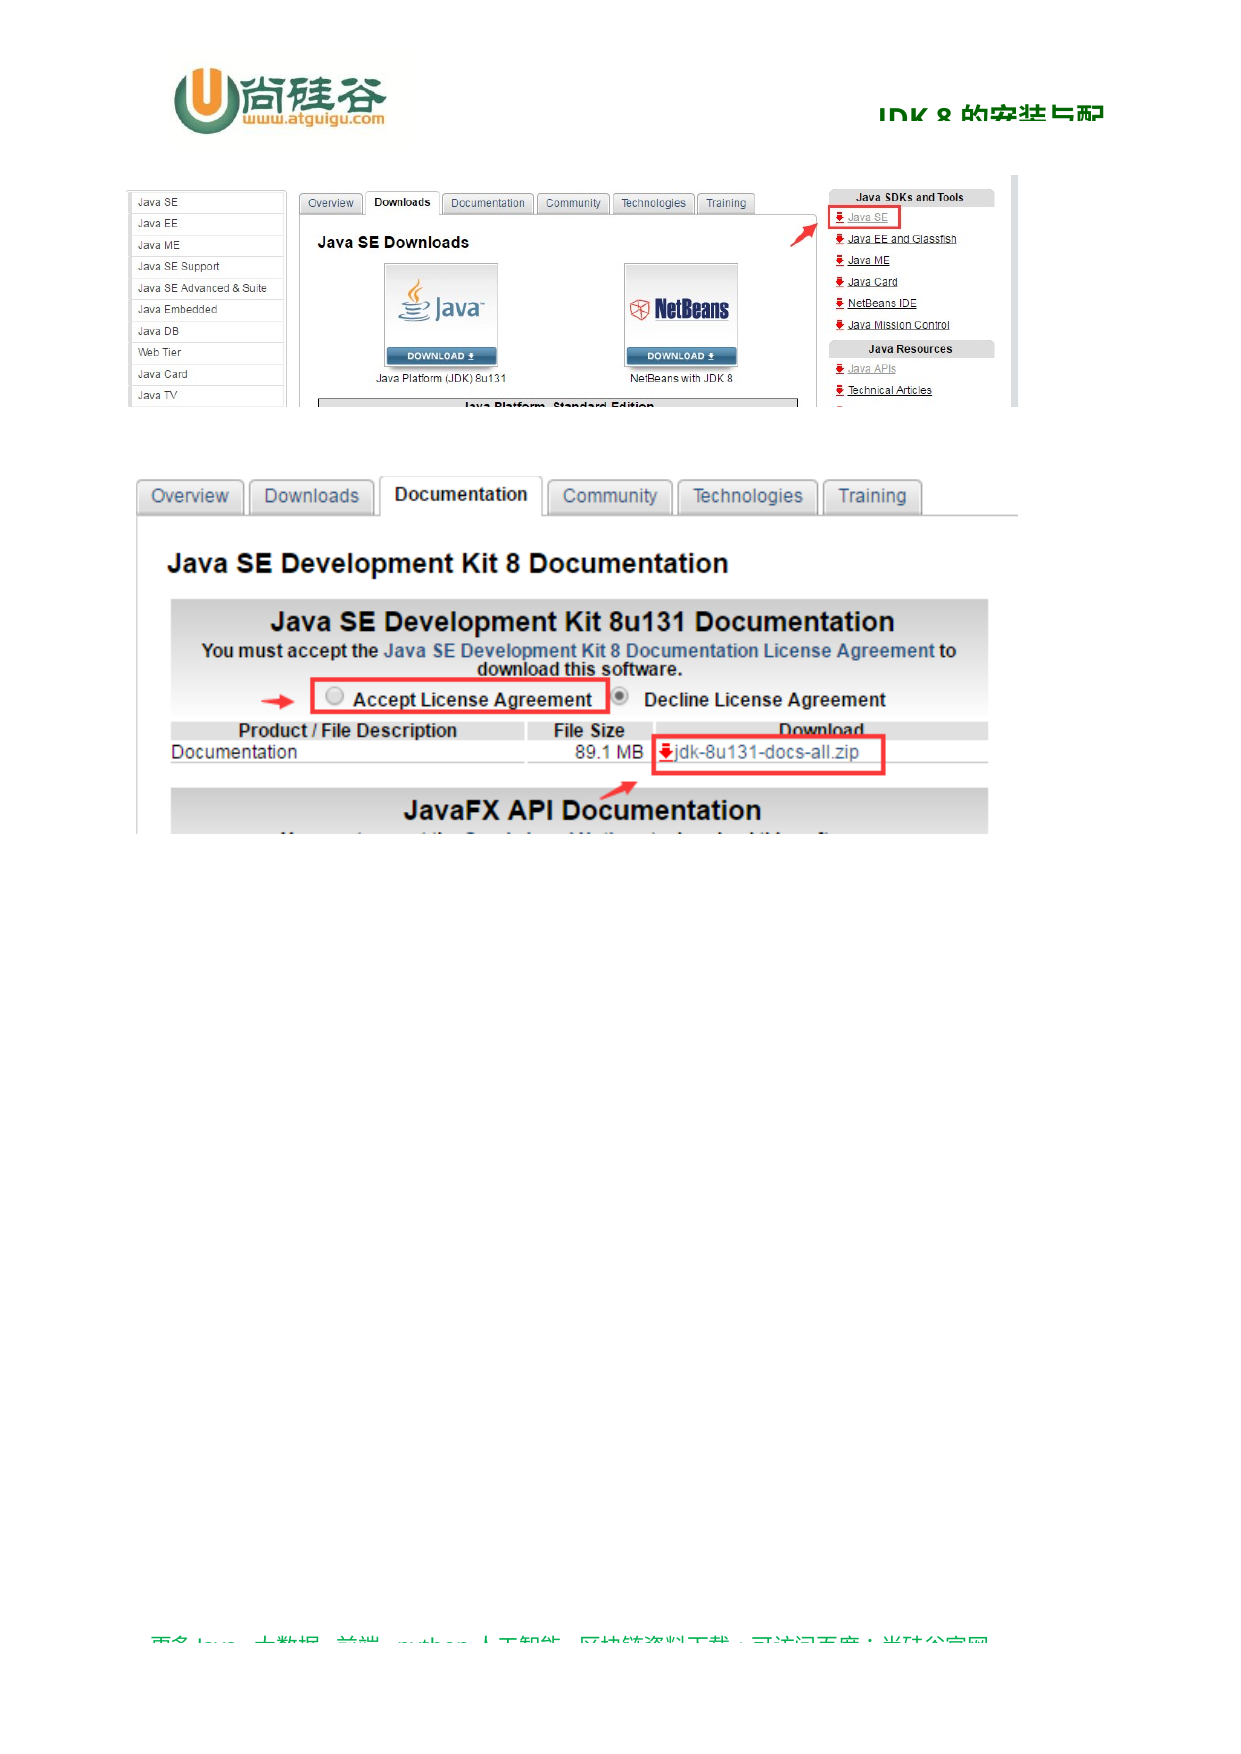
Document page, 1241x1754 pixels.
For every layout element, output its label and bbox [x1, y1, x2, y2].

picture [169, 50, 414, 149]
picture [126, 175, 1019, 407]
picture [136, 476, 1018, 834]
